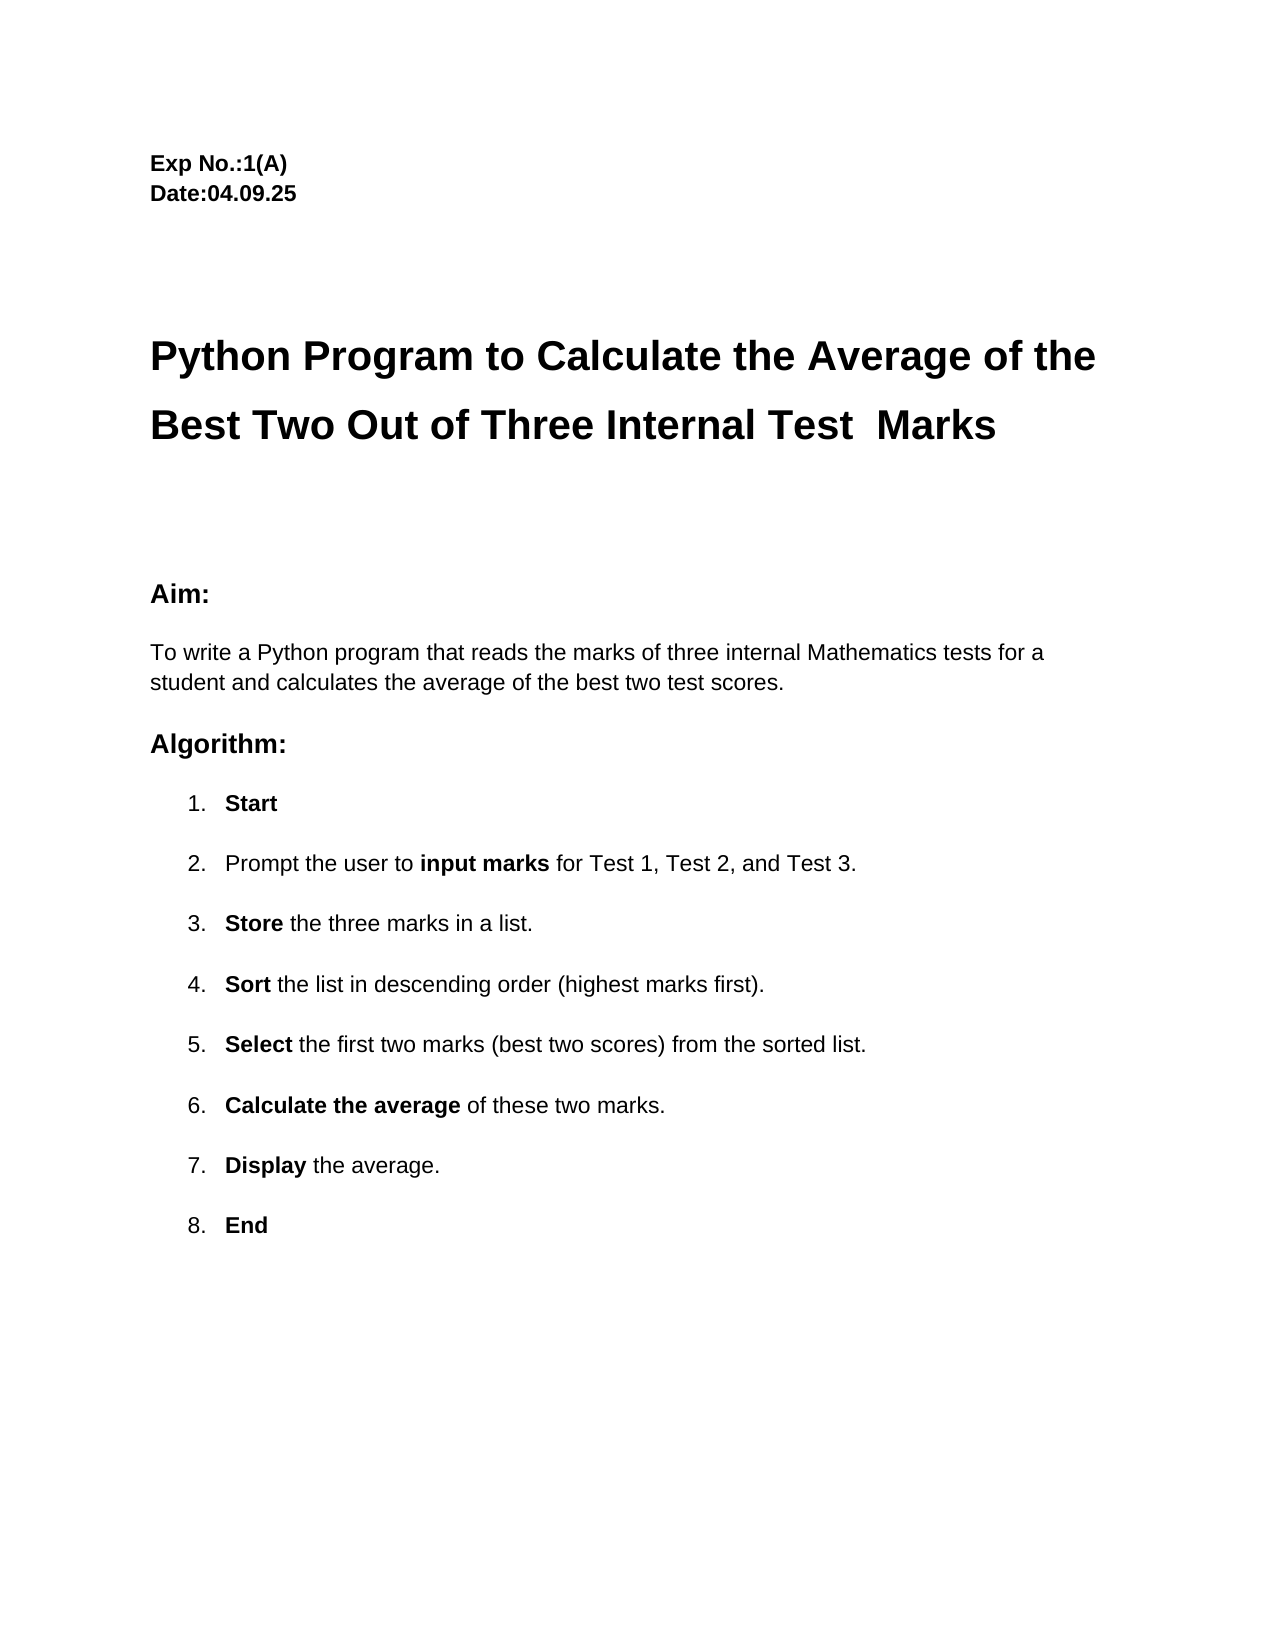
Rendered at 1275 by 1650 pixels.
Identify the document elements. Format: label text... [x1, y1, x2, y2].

text Exp No.:1(A) [150, 150, 1125, 176]
list Select the first two marks (best two scores) from the sorted list. [187, 1031, 1125, 1088]
list Store the three marks in a list. [187, 910, 1125, 967]
text To write a Python program that reads the marks of three internal Mathematics tests for a student and calculates the average of the best two test scores. [150, 639, 1125, 696]
list Calculate the average of these two marks. [187, 1092, 1125, 1148]
subtitle Aim: [150, 578, 1125, 609]
title Python Program to Calculate the Average of the Best Two Out of Three Internal Test Marks [150, 331, 1125, 451]
list Display the average. [187, 1152, 1125, 1208]
list End [187, 1212, 1125, 1239]
subtitle Algorithm: [150, 728, 1125, 760]
text Date:04.09.25 [150, 180, 1125, 207]
list Prompt the user to input marks for Test 1, Test 2, and Test 3. [187, 850, 1125, 906]
list Start [187, 789, 1125, 846]
list Sort the list in descending order (highest marks first). [187, 971, 1125, 1027]
